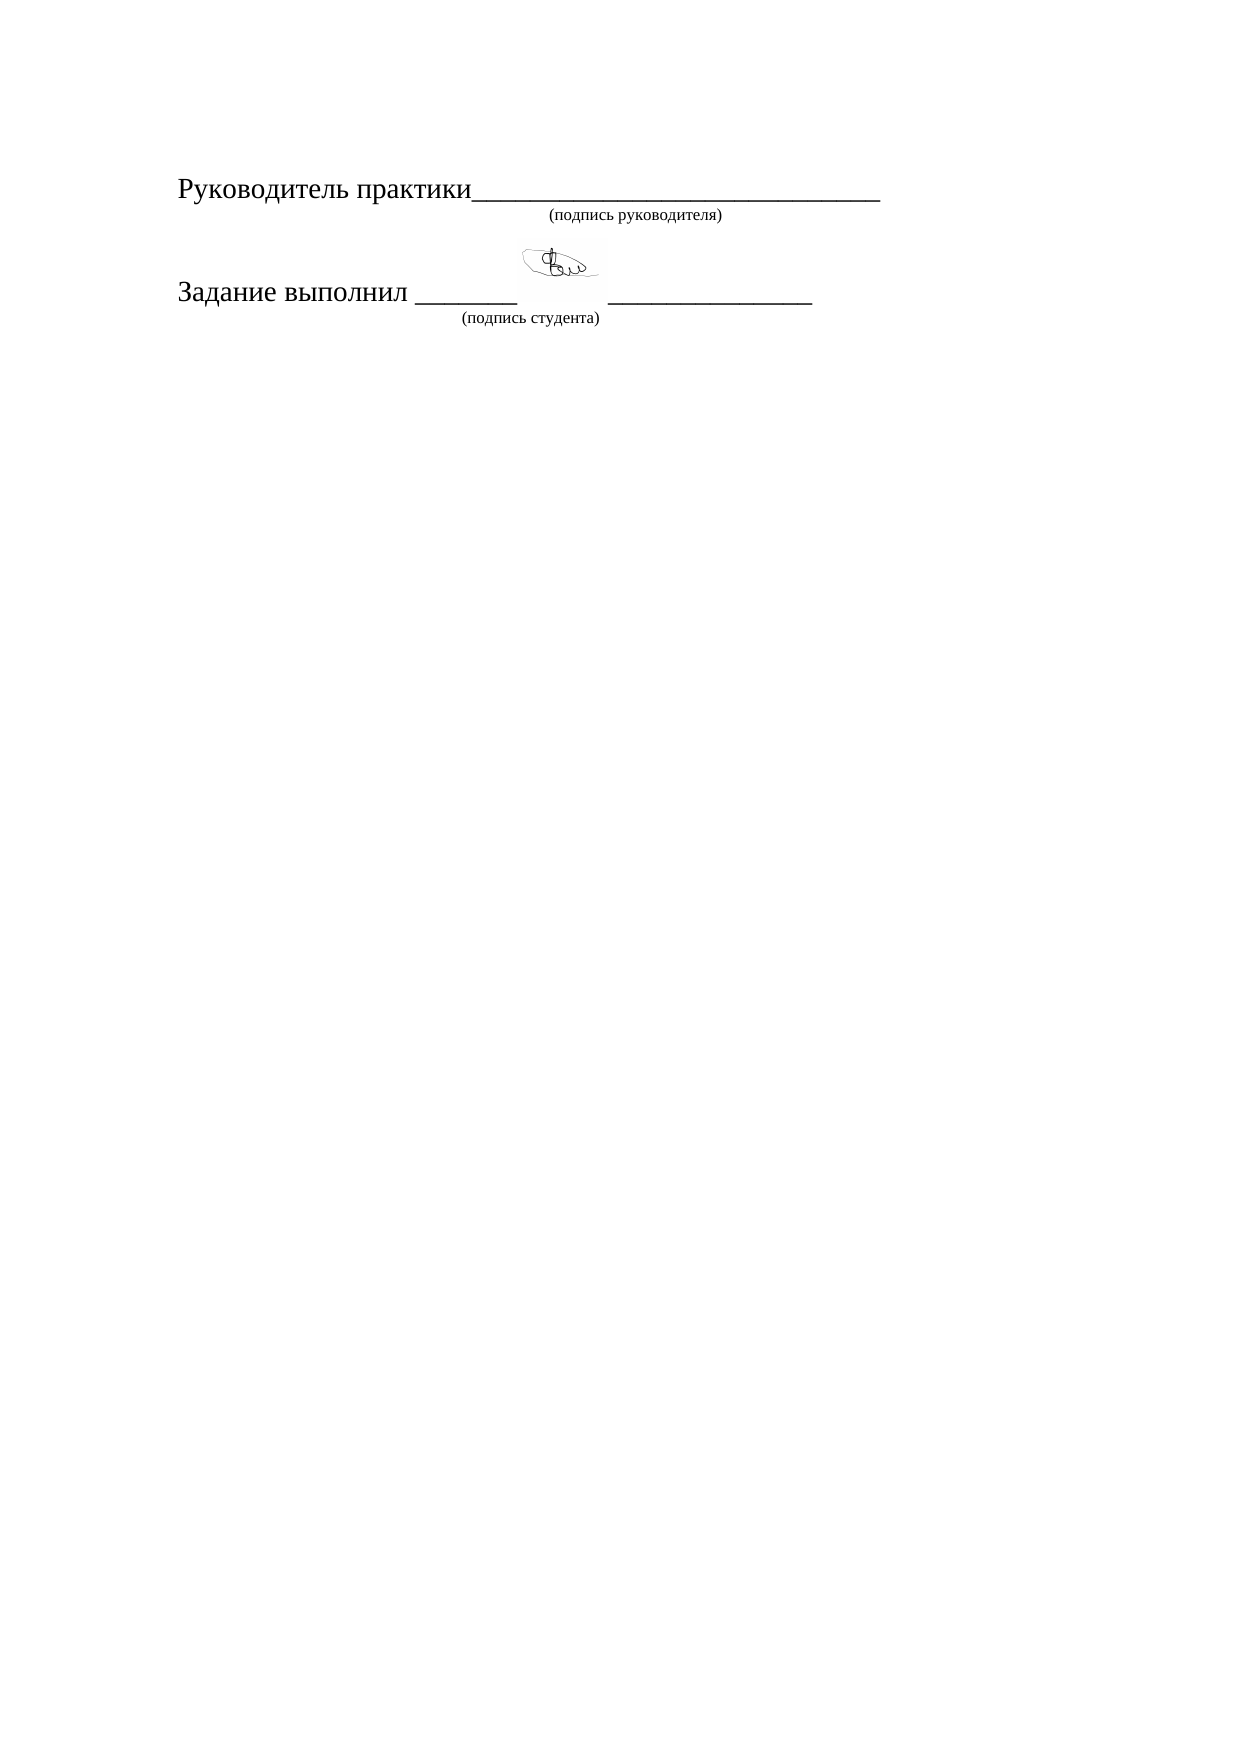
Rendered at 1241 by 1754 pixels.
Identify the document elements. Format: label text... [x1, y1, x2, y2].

text Задание выполнил _____________________ [177, 238, 1152, 308]
text Руководитель практики____________________________ [177, 171, 1152, 205]
picture [517, 238, 608, 302]
text (подпись руководителя) [402, 205, 1152, 238]
text (подпись студента) [177, 308, 1152, 341]
